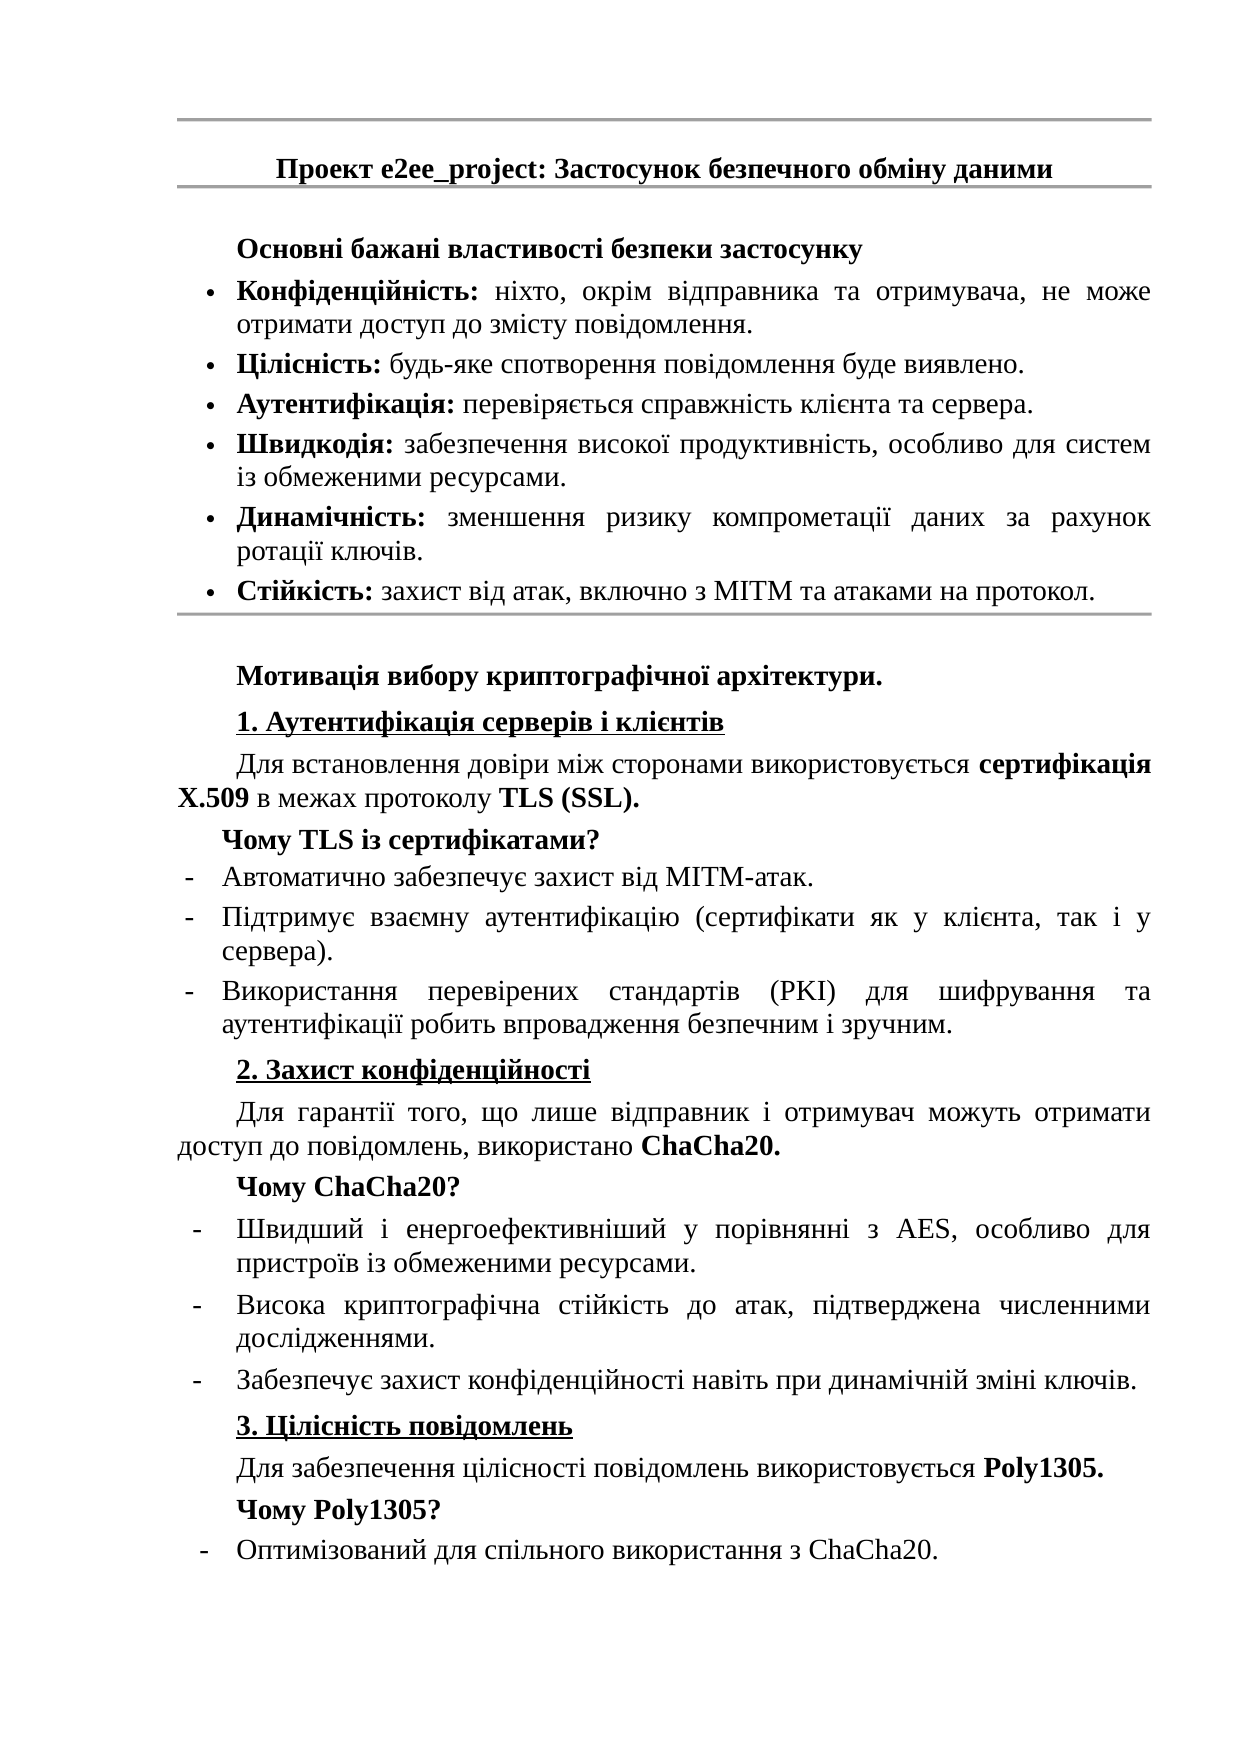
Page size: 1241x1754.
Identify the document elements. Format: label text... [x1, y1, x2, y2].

list Висока криптографічна стійкість до атак, підтверджена численними дослідженнями. [192, 1287, 1152, 1354]
list Динамічність: зменшення ризику компрометації даних за рахунок ротації ключів. [207, 499, 1152, 566]
list Аутентифікація: перевіряється справжність клієнта та сервера. [207, 386, 1152, 420]
list Використання перевірених стандартів (PKI) для шифрування та аутентифікації робить впровадження безпечним і зручним. [184, 973, 1152, 1040]
text 1. Аутентифікація серверів і клієнтів [177, 704, 1152, 738]
list Стійкість: захист від атак, включно з MITM та атаками на протокол. [207, 573, 1152, 606]
text Для забезпечення цілісності повідомлень використовується Poly1305. [177, 1450, 1152, 1484]
text Чому ChaCha20? [236, 1169, 1152, 1203]
list Забезпечує захист конфіденційності навіть при динамічній зміні ключів. [192, 1362, 1152, 1396]
text Мотивація вибору криптографічної архітектури. [177, 658, 1152, 692]
list Основні бажані властивості безпеки застосунку [236, 231, 1152, 265]
list Автоматично забезпечує захист від MITM-атак. [184, 859, 1152, 893]
text Для встановлення довіри між сторонами використовується сертифікація X.509 в межах протоколу TLS (SSL). [177, 746, 1152, 813]
list Конфіденційність: ніхто, окрім відправника та отримувача, не може отримати доступ до змісту повідомлення. [207, 273, 1152, 340]
text Чому Poly1305? [236, 1492, 1152, 1526]
text Проект e2ee_project: Застосунок безпечного обміну даними [177, 152, 1152, 185]
list Цілісність: будь-яке спотворення повідомлення буде виявлено. [207, 346, 1152, 380]
text Чому TLS із сертифікатами? [222, 822, 1152, 855]
text 2. Захист конфіденційності [177, 1052, 1152, 1086]
list Швидкодія: забезпечення високої продуктивність, особливо для систем із обмеженими ресурсами. [207, 426, 1152, 493]
list Підтримує взаємну аутентифікацію (сертифікати як у клієнта, так і у сервера). [184, 899, 1152, 966]
list Оптимізований для спільного використання з ChaCha20. [199, 1532, 1152, 1565]
text Для гарантії того, що лише відправник і отримувач можуть отримати доступ до повідомлень, використано ChaCha20. [177, 1094, 1152, 1161]
text 3. Цілісність повідомлень [177, 1408, 1152, 1442]
list Швидший і енергоефективніший у порівнянні з AES, особливо для пристроїв із обмеженими ресурсами. [192, 1211, 1152, 1278]
